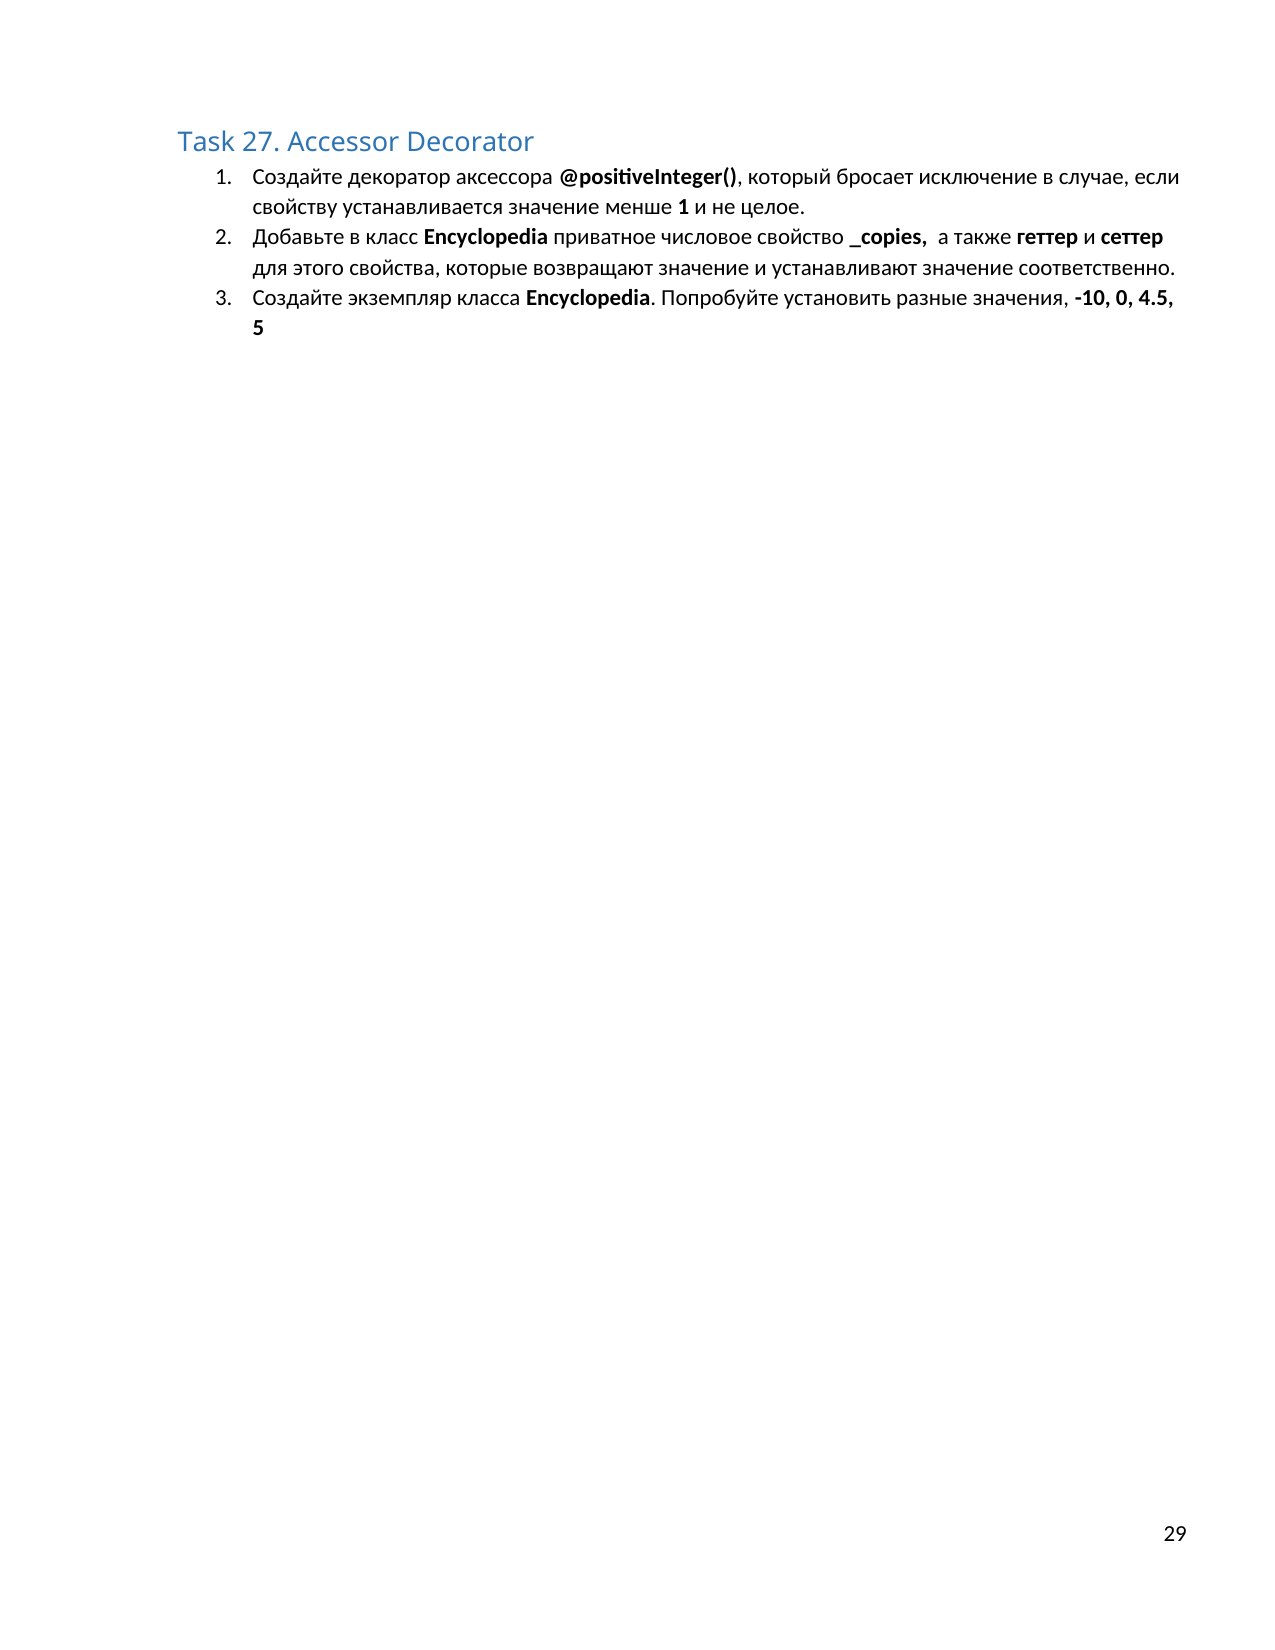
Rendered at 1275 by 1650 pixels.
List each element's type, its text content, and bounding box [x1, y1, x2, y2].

subtitle Task 27. Accessor Decorator [177, 122, 1186, 159]
list Создайте декоратор аксессора @positiveInteger(), который бросает исключение в случае, если свойству устанавливается значение менше 1 и не целое. [215, 162, 1186, 220]
list Создайте экземпляр класса Encyclopedia. Попробуйте установить разные значения, -10, 0, 4.5, 5 [215, 283, 1186, 341]
list Добавьте в класс Encyclopedia приватное числовое свойство _copies, а также геттер и сеттер для этого свойства, которые возвращают значение и устанавливают значение соответственно. [215, 222, 1186, 281]
